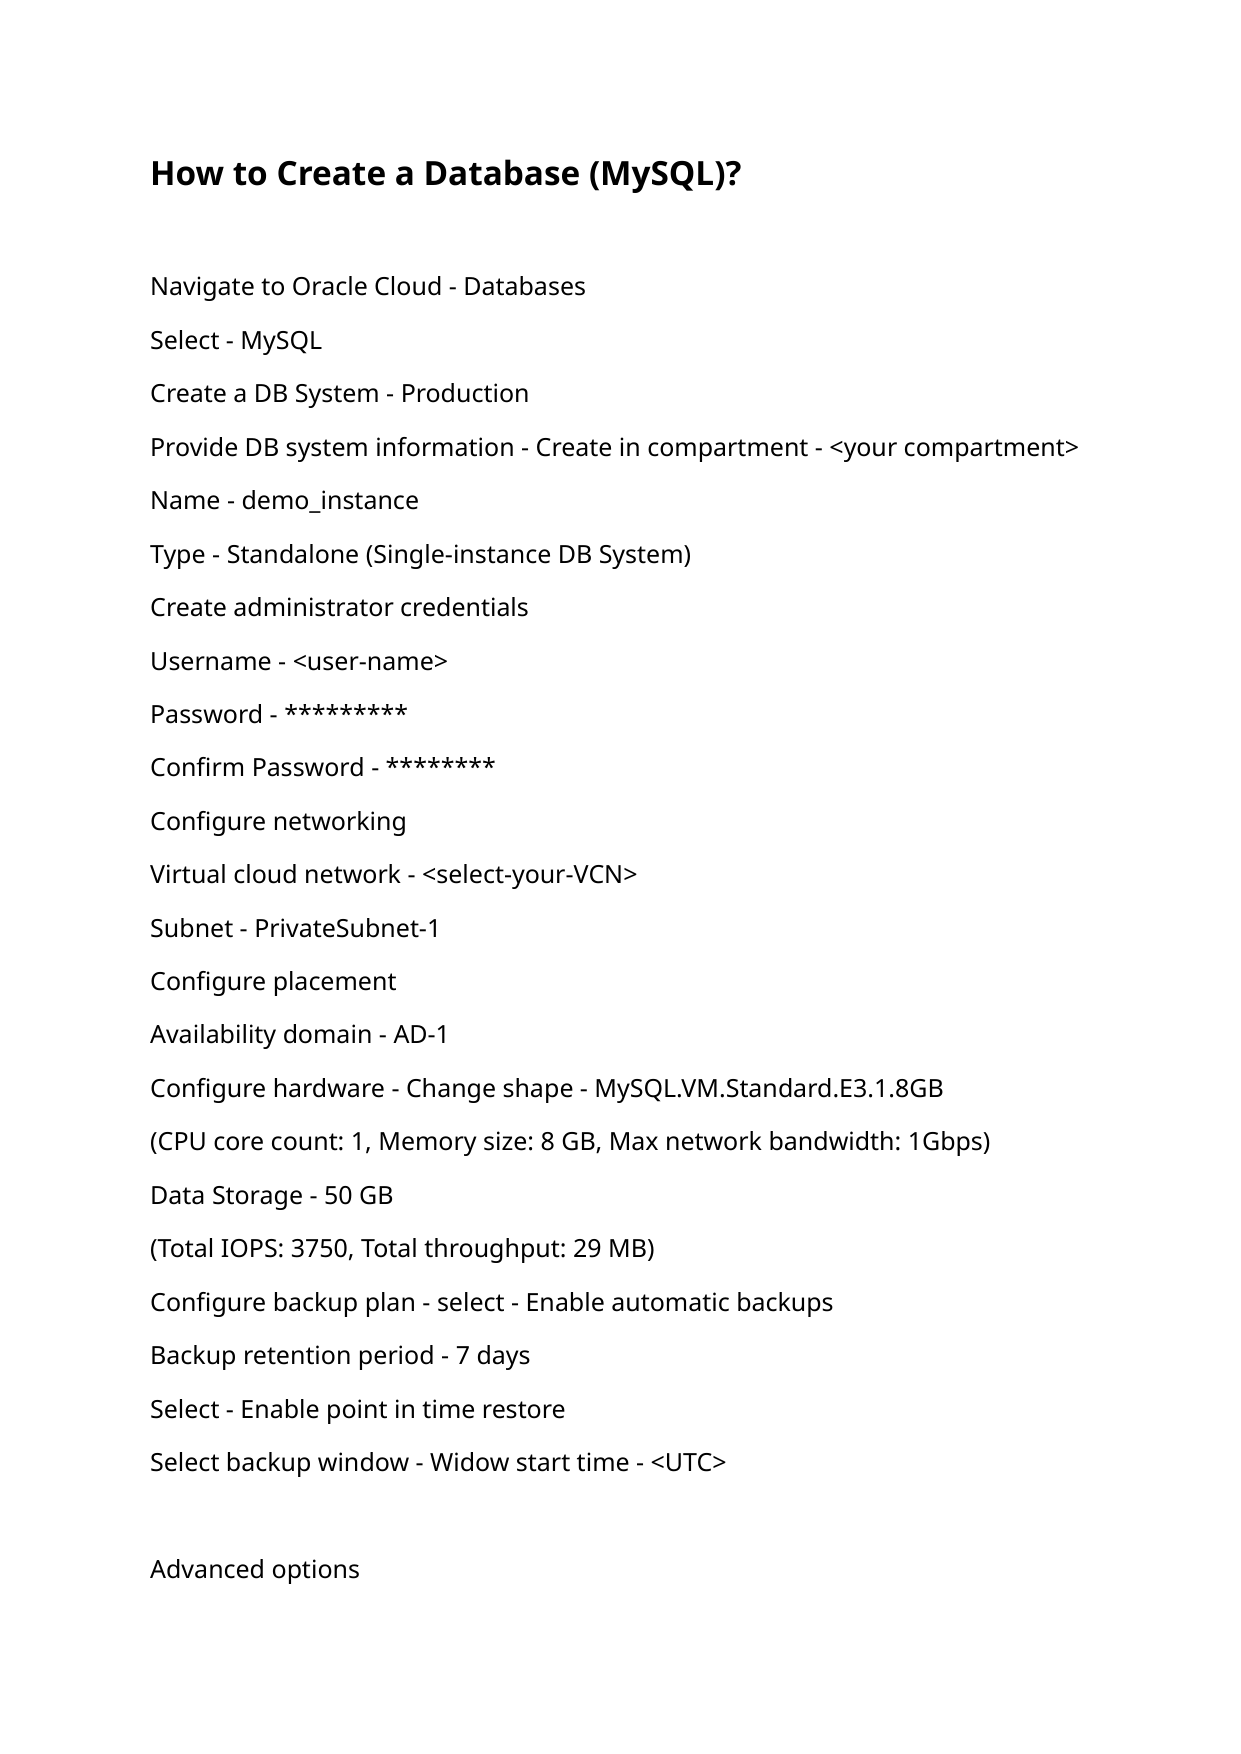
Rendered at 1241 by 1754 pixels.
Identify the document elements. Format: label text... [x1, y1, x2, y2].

text (CPU core count: 1, Memory size: 8 GB, Max network bandwidth: 1Gbps) [150, 1124, 1090, 1158]
text Configure backup plan - select - Enable automatic backups [150, 1284, 1090, 1318]
text Username - <user-name> [150, 643, 1090, 677]
text Name - demo_instance [150, 483, 1090, 517]
text Select backup window - Widow start time - <UTC> [150, 1445, 1090, 1479]
text Availability domain - AD-1 [150, 1017, 1090, 1051]
text How to Create a Database (MySQL)? [150, 150, 1090, 195]
text Configure hardware - Change shape - MySQL.VM.Standard.E3.1.8GB [150, 1071, 1090, 1105]
text Provide DB system information - Create in compartment - <your compartment> [150, 429, 1090, 463]
text Data Storage - 50 GB [150, 1177, 1090, 1212]
text Select - MySQL [150, 322, 1090, 357]
text Virtual cloud network - <select-your-VCN> [150, 857, 1090, 891]
text Backup retention period - 7 days [150, 1338, 1090, 1372]
text Password - ********* [150, 697, 1090, 731]
text Create a DB System - Production [150, 376, 1090, 410]
text Advanced options [150, 1552, 1090, 1586]
text Configure networking [150, 803, 1090, 837]
text Subnet - PrivateSubnet-1 [150, 910, 1090, 944]
text (Total IOPS: 3750, Total throughput: 29 MB) [150, 1231, 1090, 1265]
text Confirm Password - ******** [150, 750, 1090, 784]
text Navigate to Oracle Cloud - Databases [150, 269, 1090, 303]
text Select - Enable point in time restore [150, 1391, 1090, 1425]
text Create administrator credentials [150, 590, 1090, 624]
text Configure placement [150, 964, 1090, 998]
text Type - Standalone (Single-instance DB System) [150, 536, 1090, 570]
